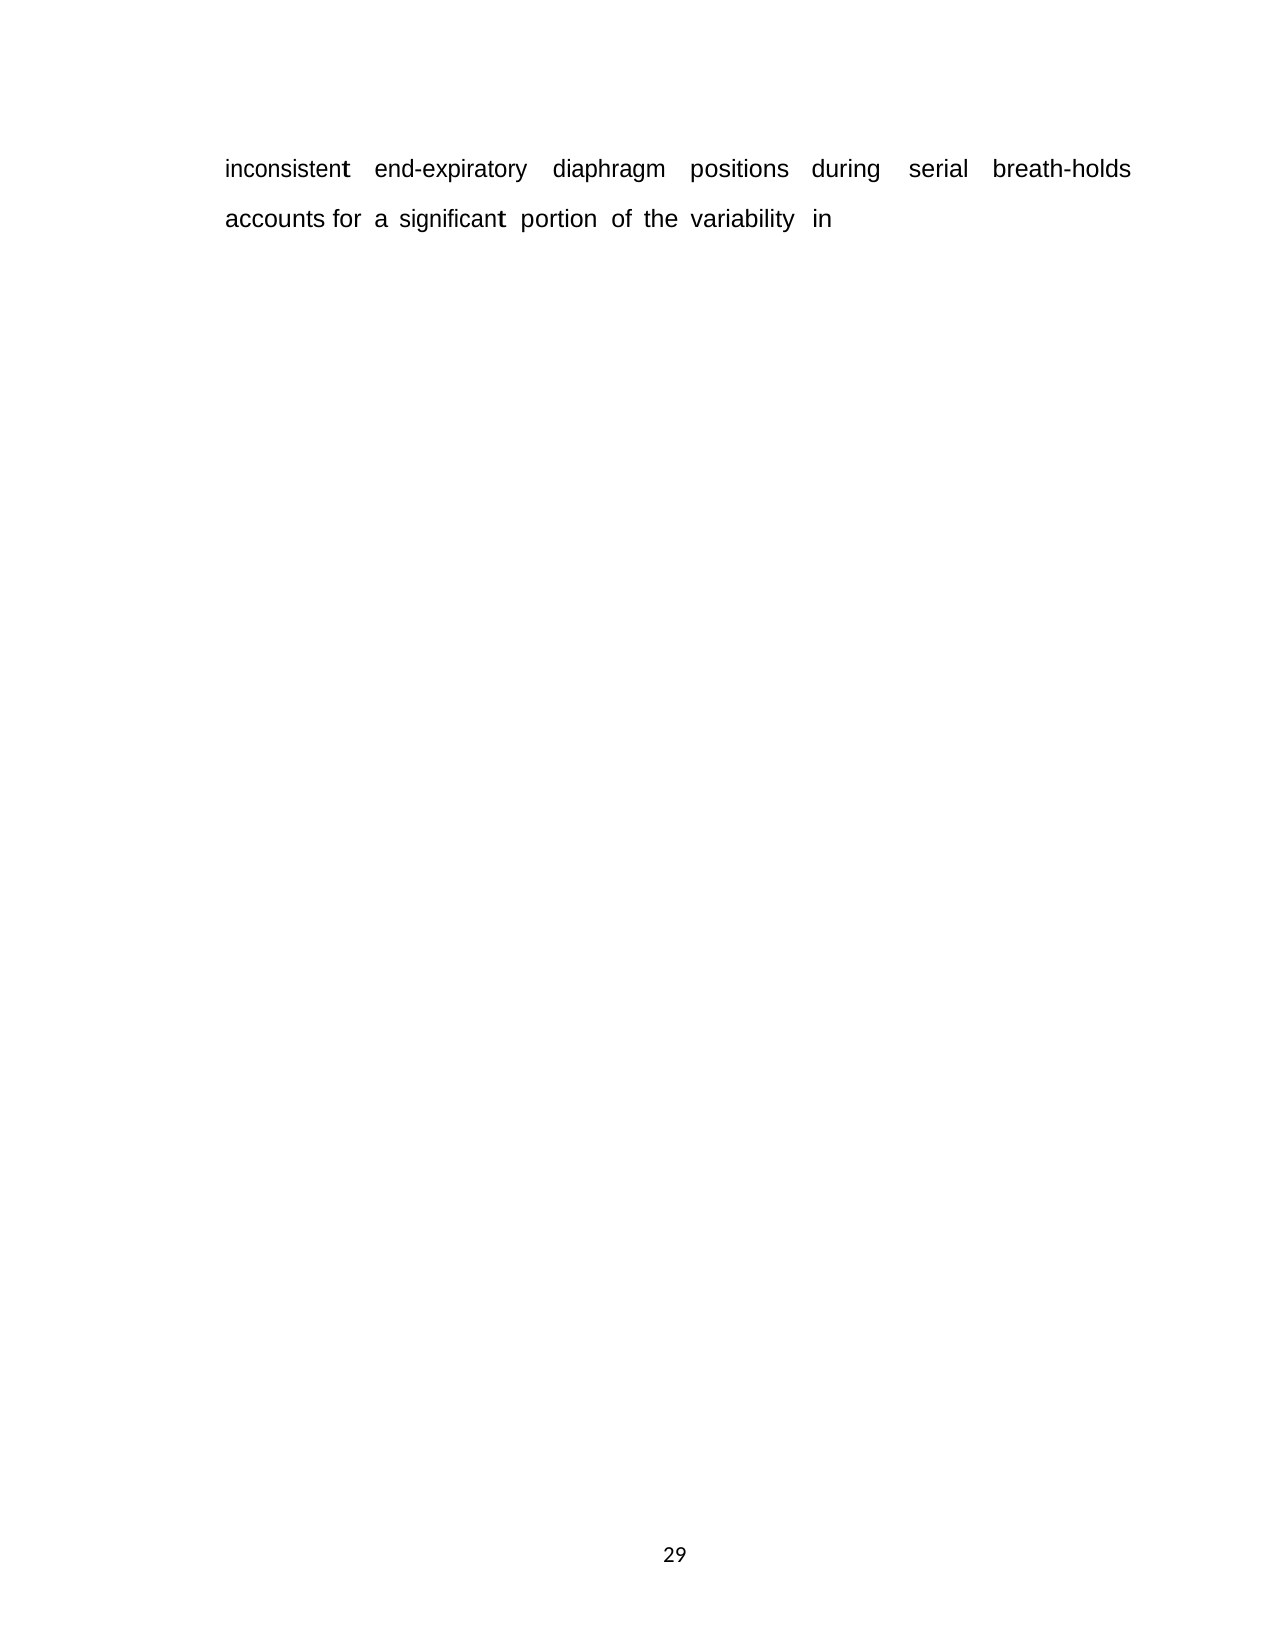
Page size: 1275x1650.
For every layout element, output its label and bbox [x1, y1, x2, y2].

text [225, 154, 1131, 233]
